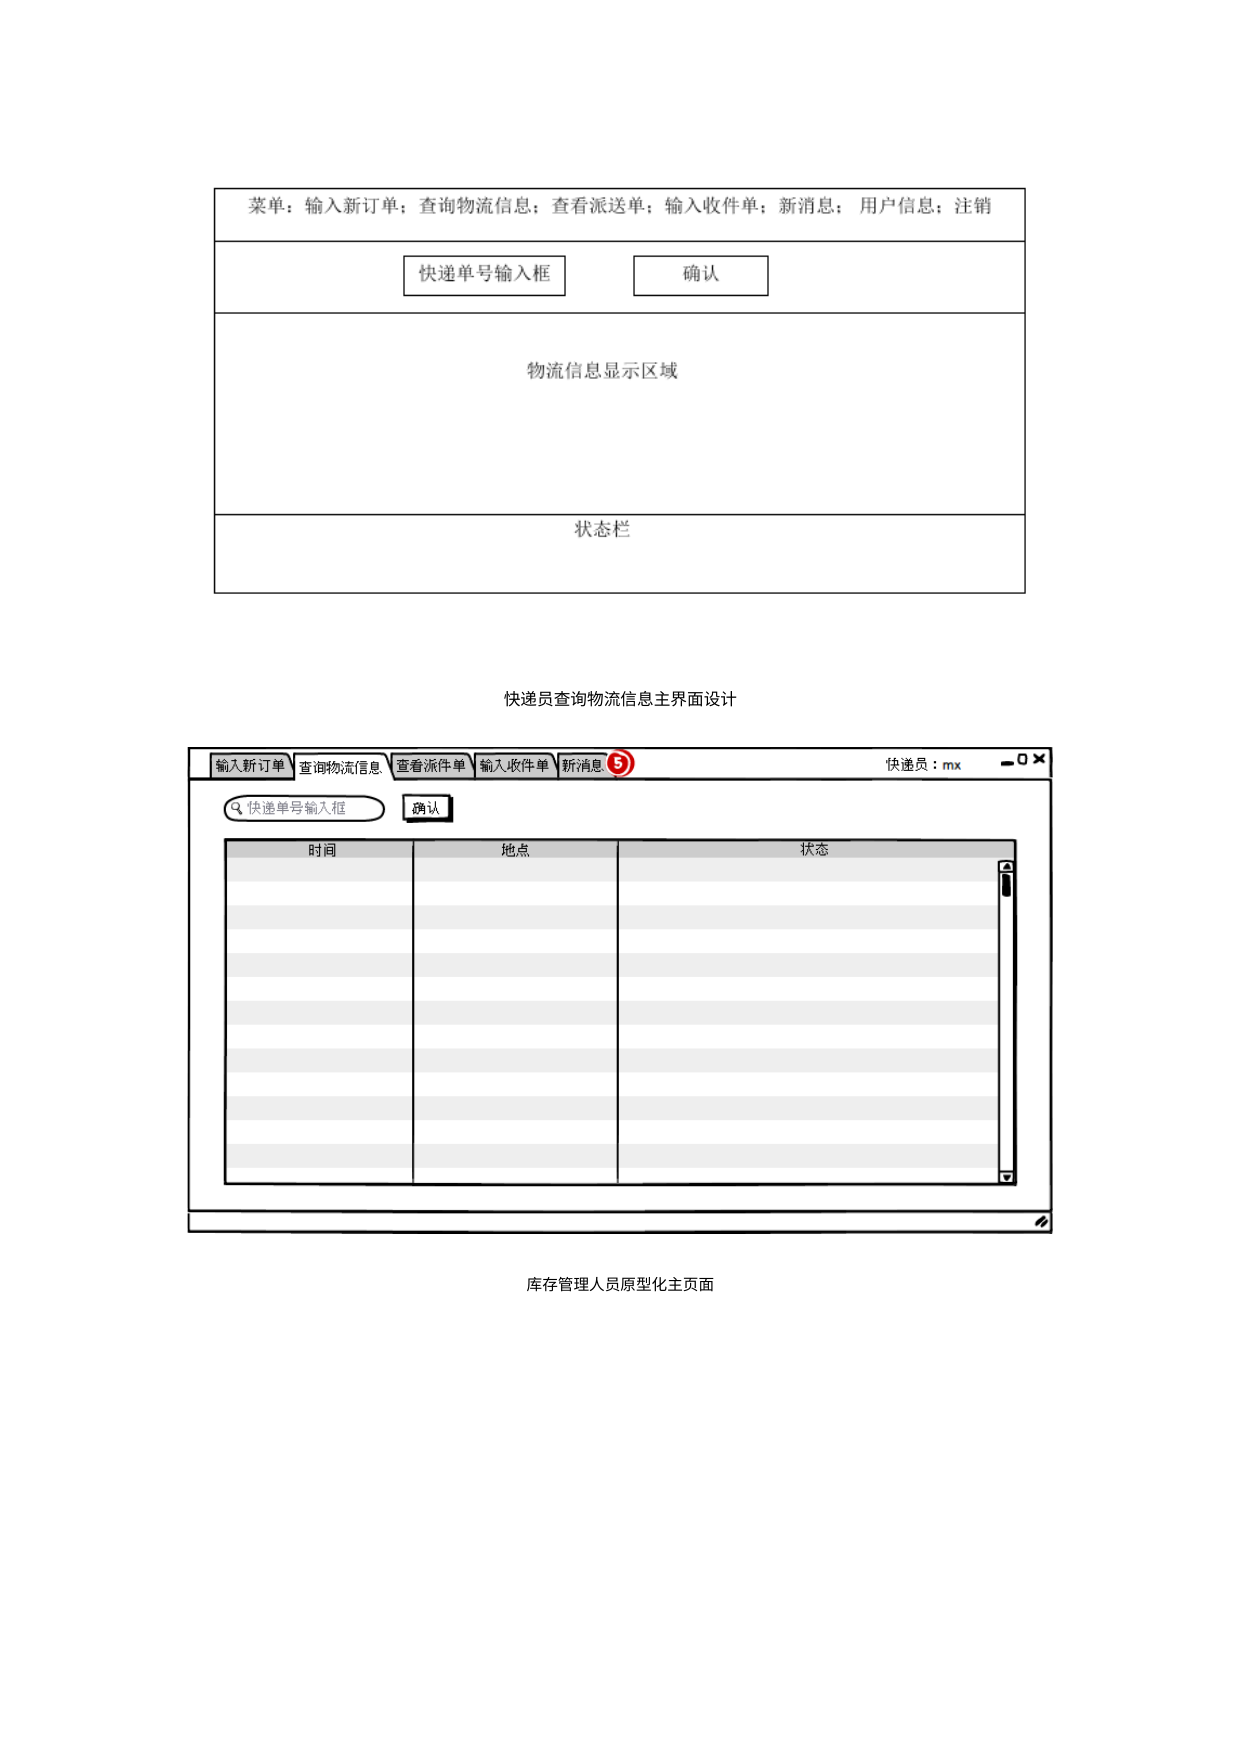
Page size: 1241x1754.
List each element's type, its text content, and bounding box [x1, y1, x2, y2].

text 库存管理人员原型化主页面 [187, 1267, 1053, 1299]
picture [187, 747, 1053, 1234]
text 快递员查询物流信息主界面设计 [187, 682, 1053, 714]
picture [187, 162, 1053, 621]
